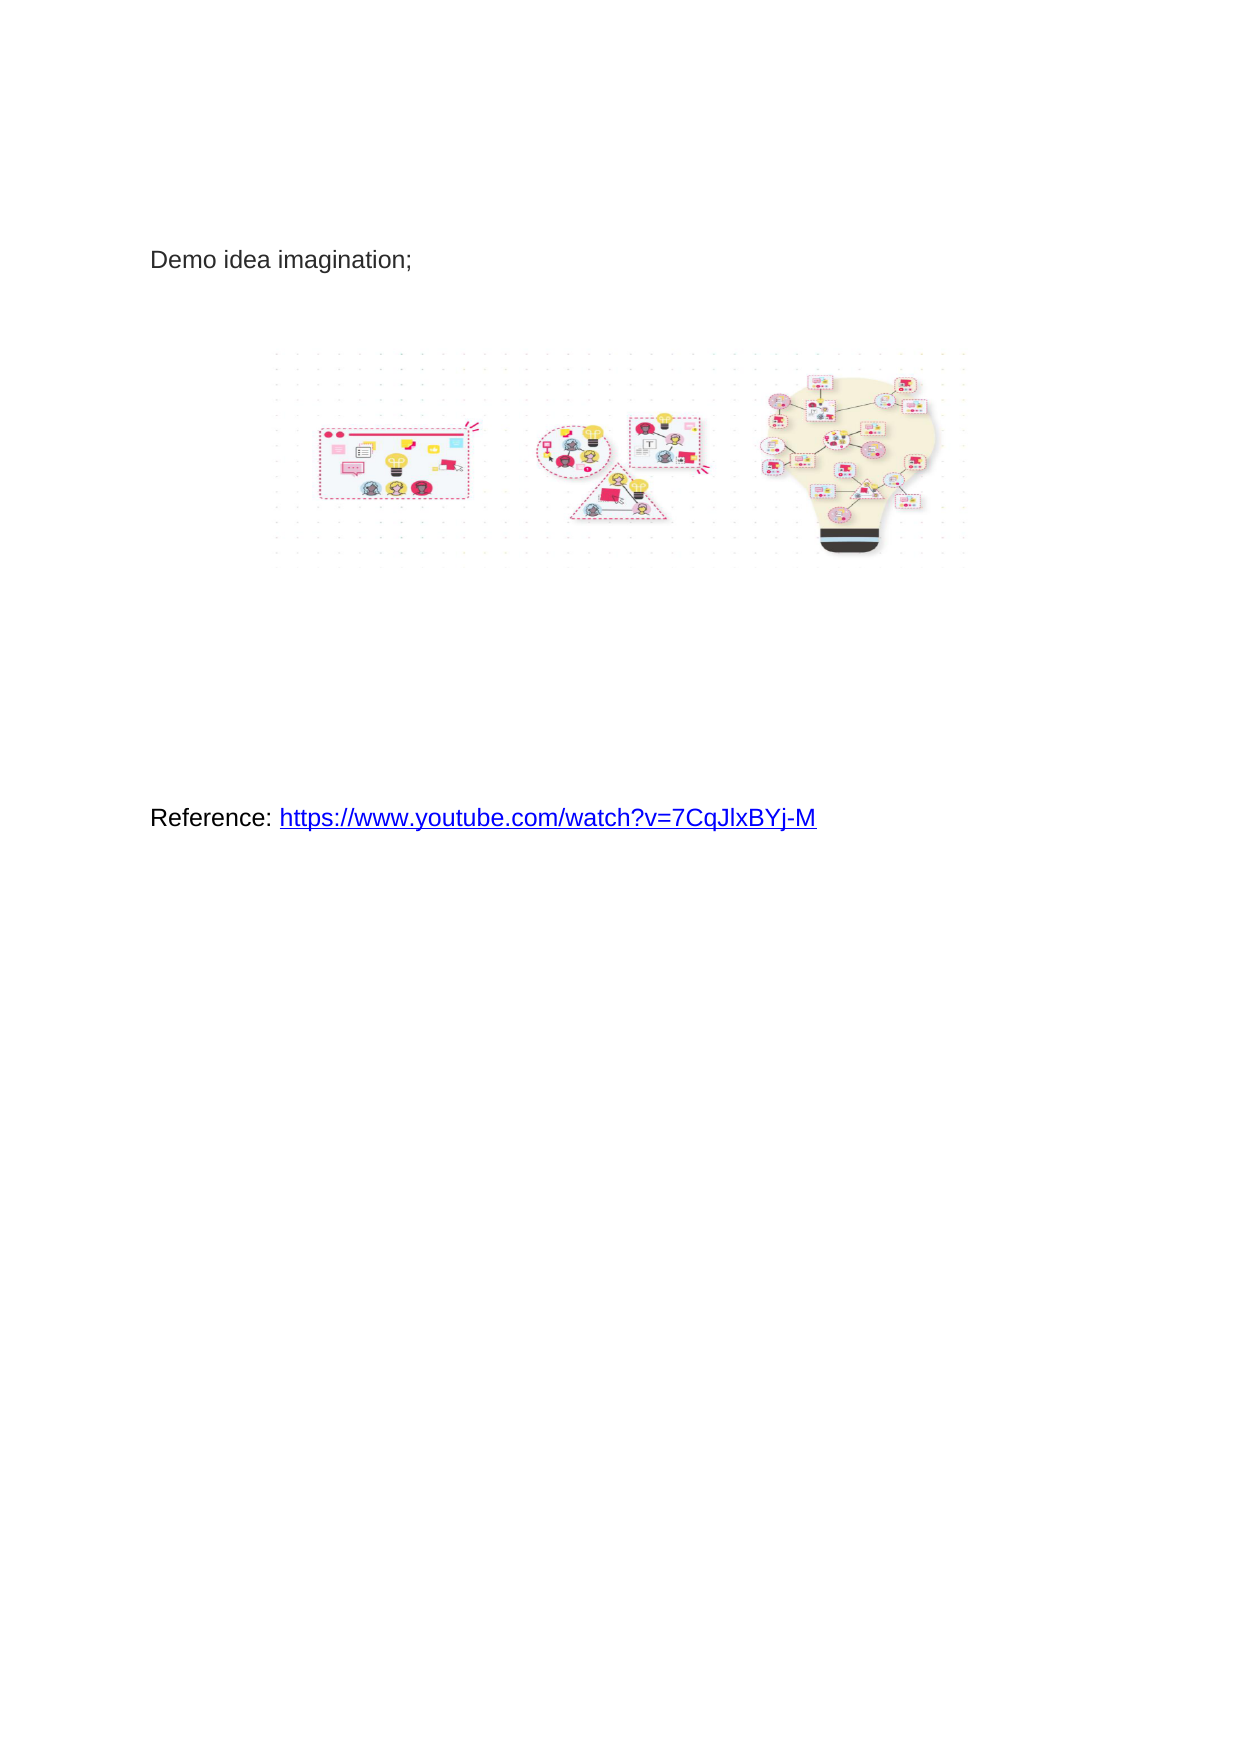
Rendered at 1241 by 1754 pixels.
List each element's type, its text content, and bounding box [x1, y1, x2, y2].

picture [153, 293, 1091, 594]
text Reference: https://www.youtube.com/watch?v=7CqJlxBYj-M [150, 803, 1090, 831]
text Demo idea imagination; [150, 245, 1090, 274]
